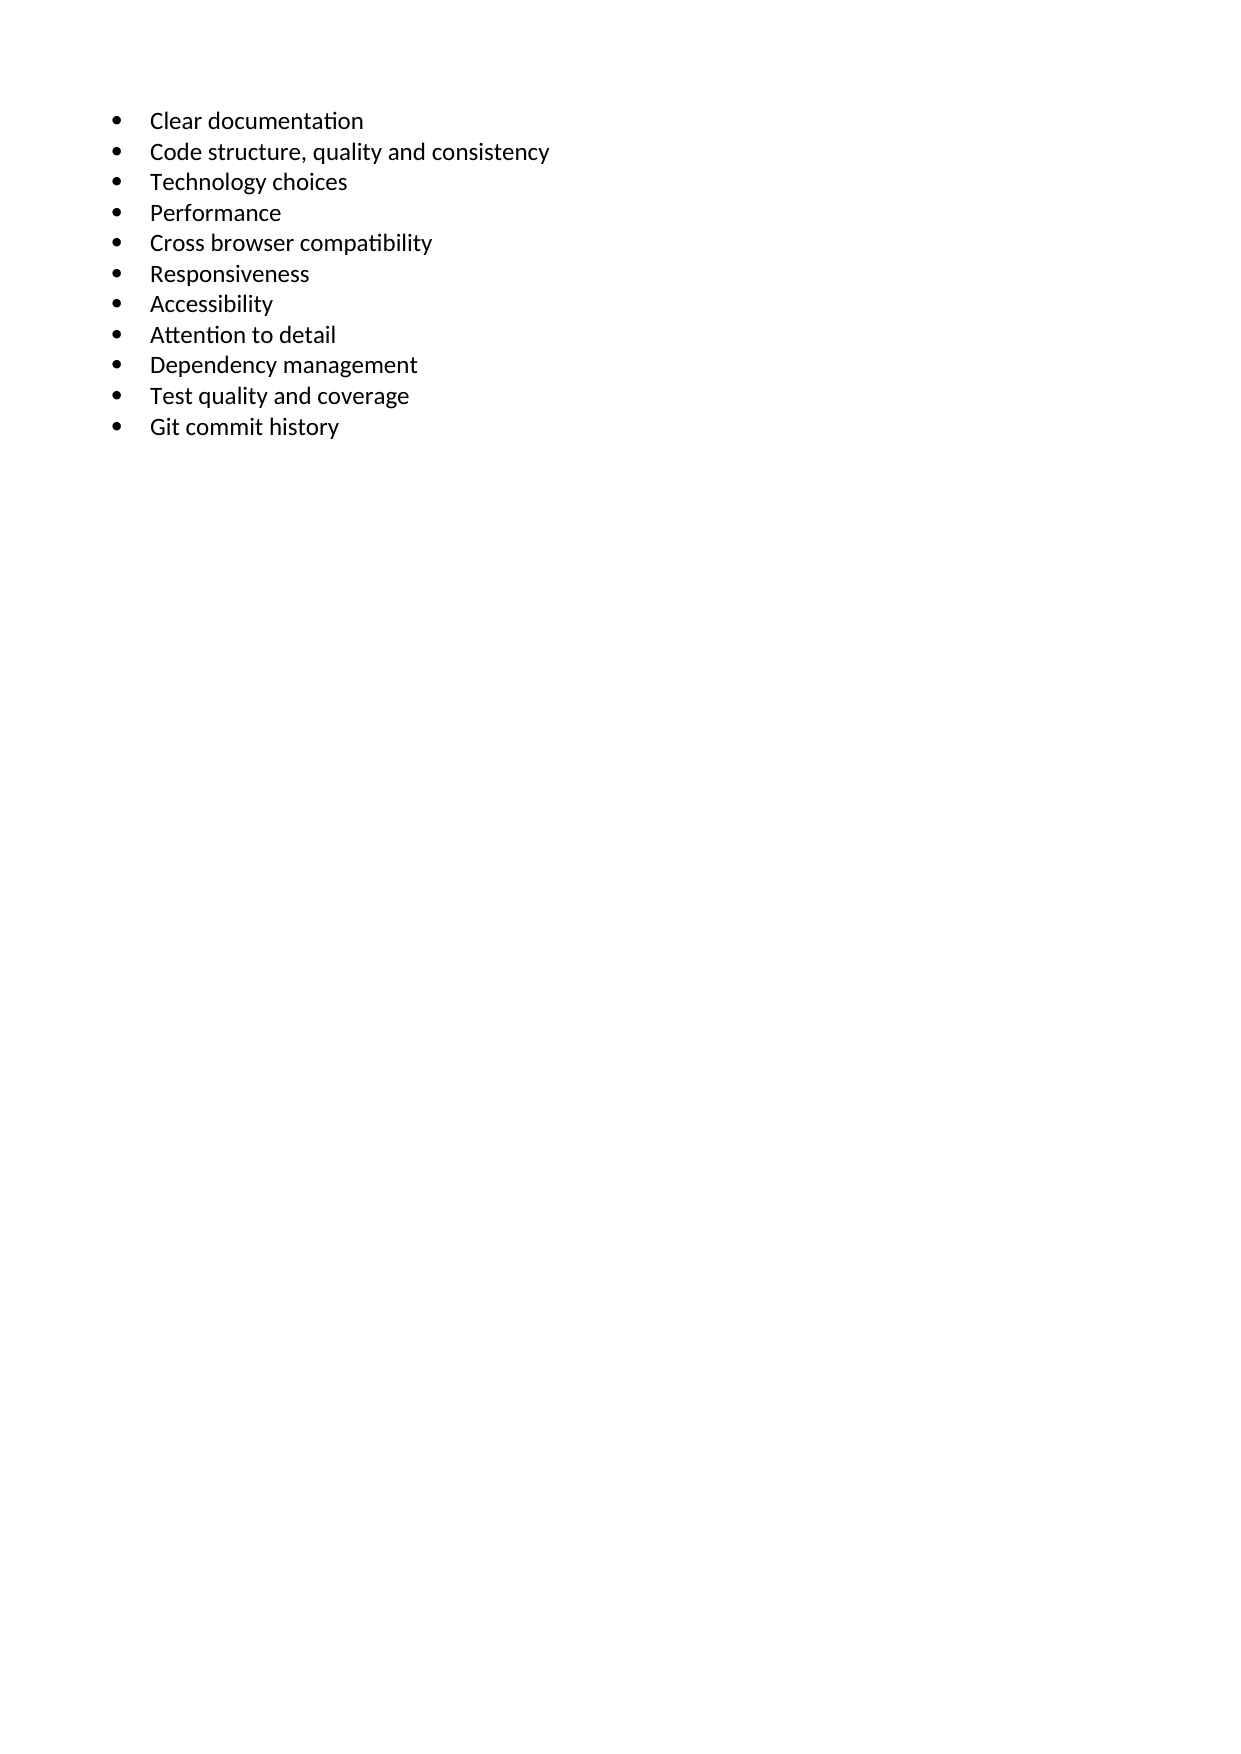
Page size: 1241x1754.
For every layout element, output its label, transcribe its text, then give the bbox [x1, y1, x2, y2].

list Dependency management [112, 350, 1165, 380]
list Attention to detail [112, 319, 1165, 350]
list Git commit history [112, 411, 1165, 441]
list Performance [112, 197, 1165, 228]
list Clear documentation [112, 106, 1165, 136]
list Responsiveness [112, 258, 1165, 289]
list Code structure, quality and consistency [112, 136, 1165, 167]
list Technology choices [112, 167, 1165, 197]
list Cross browser compatibility [112, 228, 1165, 258]
list Accessibility [112, 289, 1165, 319]
list Test quality and coverage [112, 380, 1165, 411]
